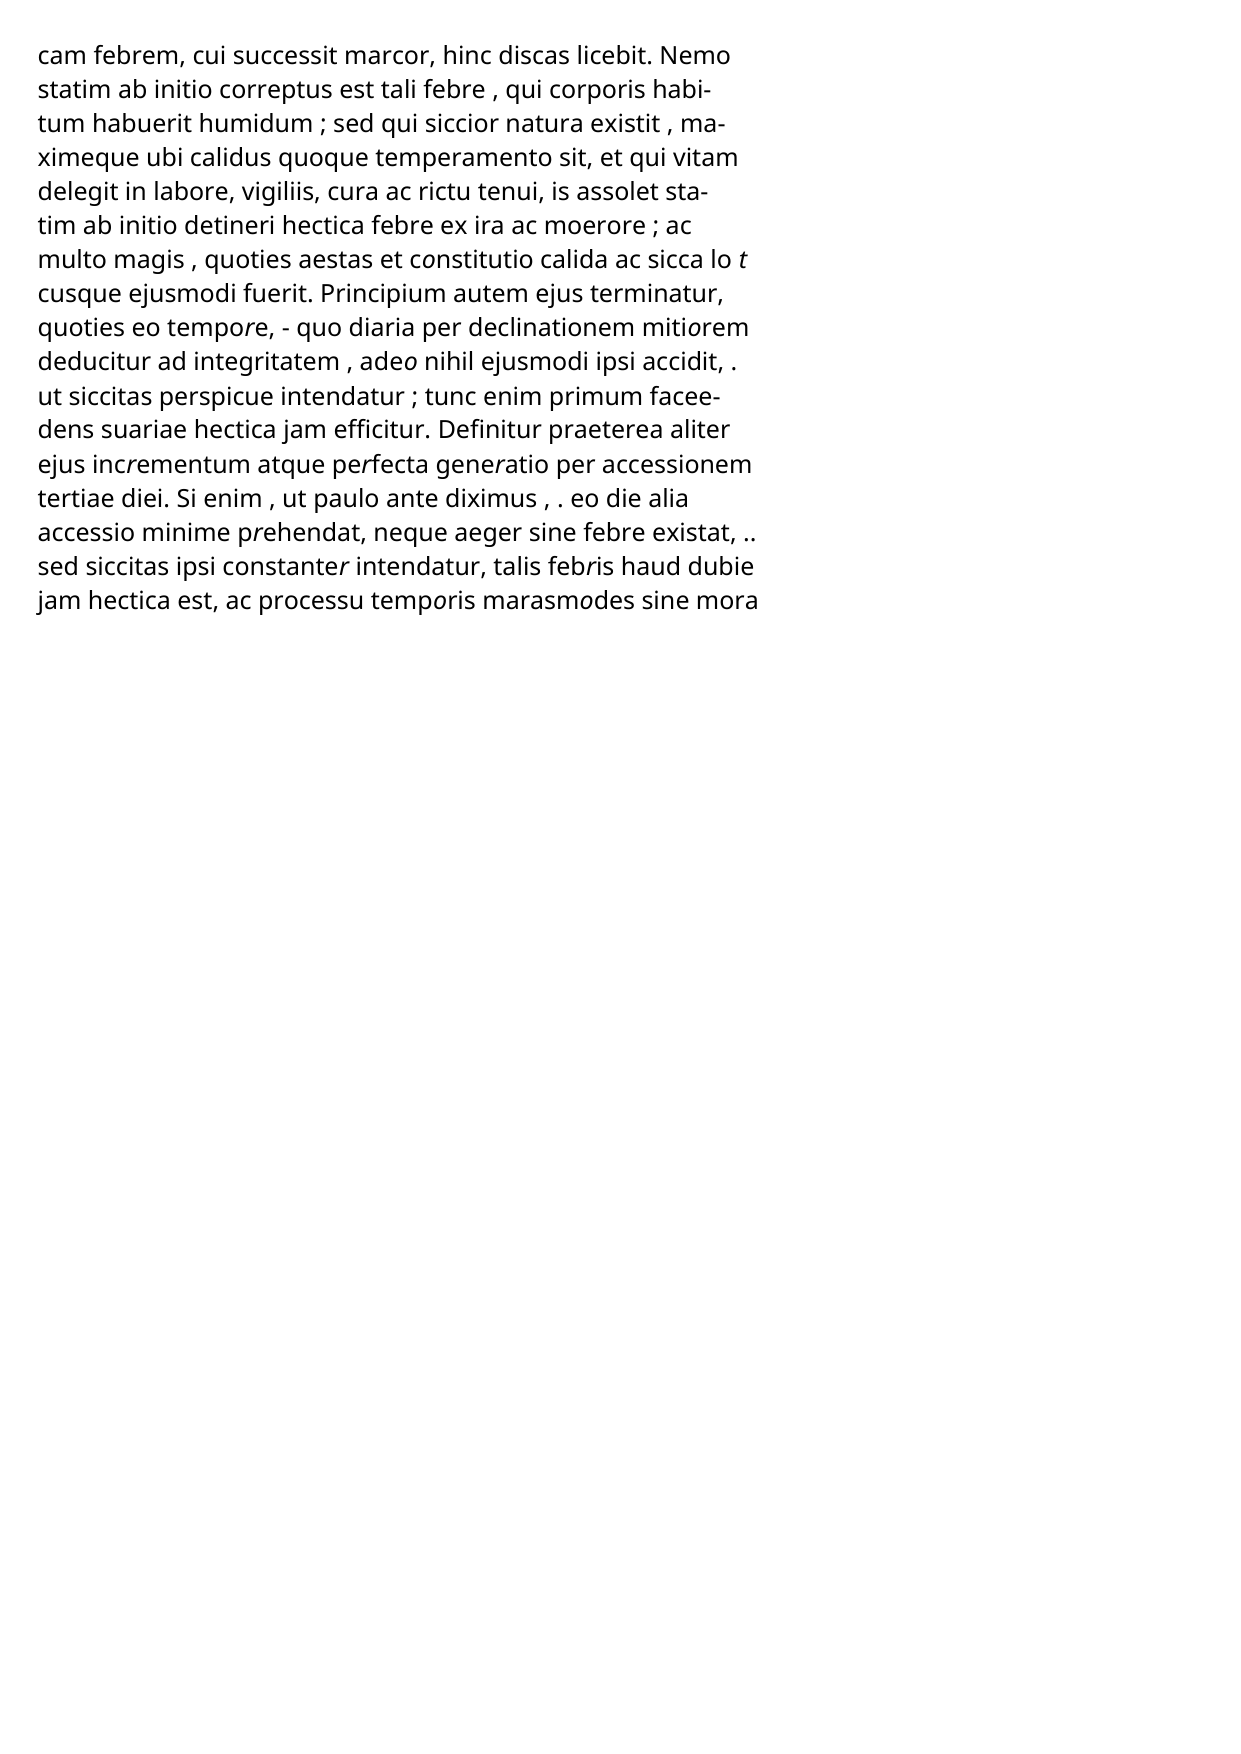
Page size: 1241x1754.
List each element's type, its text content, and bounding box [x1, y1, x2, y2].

text cam febrem, cui successit marcor, hinc discas licebit. Nemo statim ab initio correptus est tali febre , qui corporis habi- tum habuerit humidum ; sed qui siccior natura existit , ma- ximeque ubi calidus quoque temperamento sit, et qui vitam delegit in labore, vigiliis, cura ac rictu tenui, is assolet sta- tim ab initio detineri hectica febre ex ira ac moerore ; ac multo magis , quoties aestas et constitutio calida ac sicca lo t cusque ejusmodi fuerit. Principium autem ejus terminatur, quoties eo tempore, - quo diaria per declinationem mitiorem deducitur ad integritatem , adeo nihil ejusmodi ipsi accidit, . ut siccitas perspicue intendatur ; tunc enim primum facee- dens suariae hectica jam efficitur. Definitur praeterea aliter ejus incrementum atque perfecta generatio per accessionem tertiae diei. Si enim , ut paulo ante diximus , . eo die alia accessio minime prehendat, neque aeger sine febre existat, .. sed siccitas ipsi constanter intendatur, talis febris haud dubie jam hectica est, ac processu temporis marasmodes sine mora [37, 37, 1203, 617]
